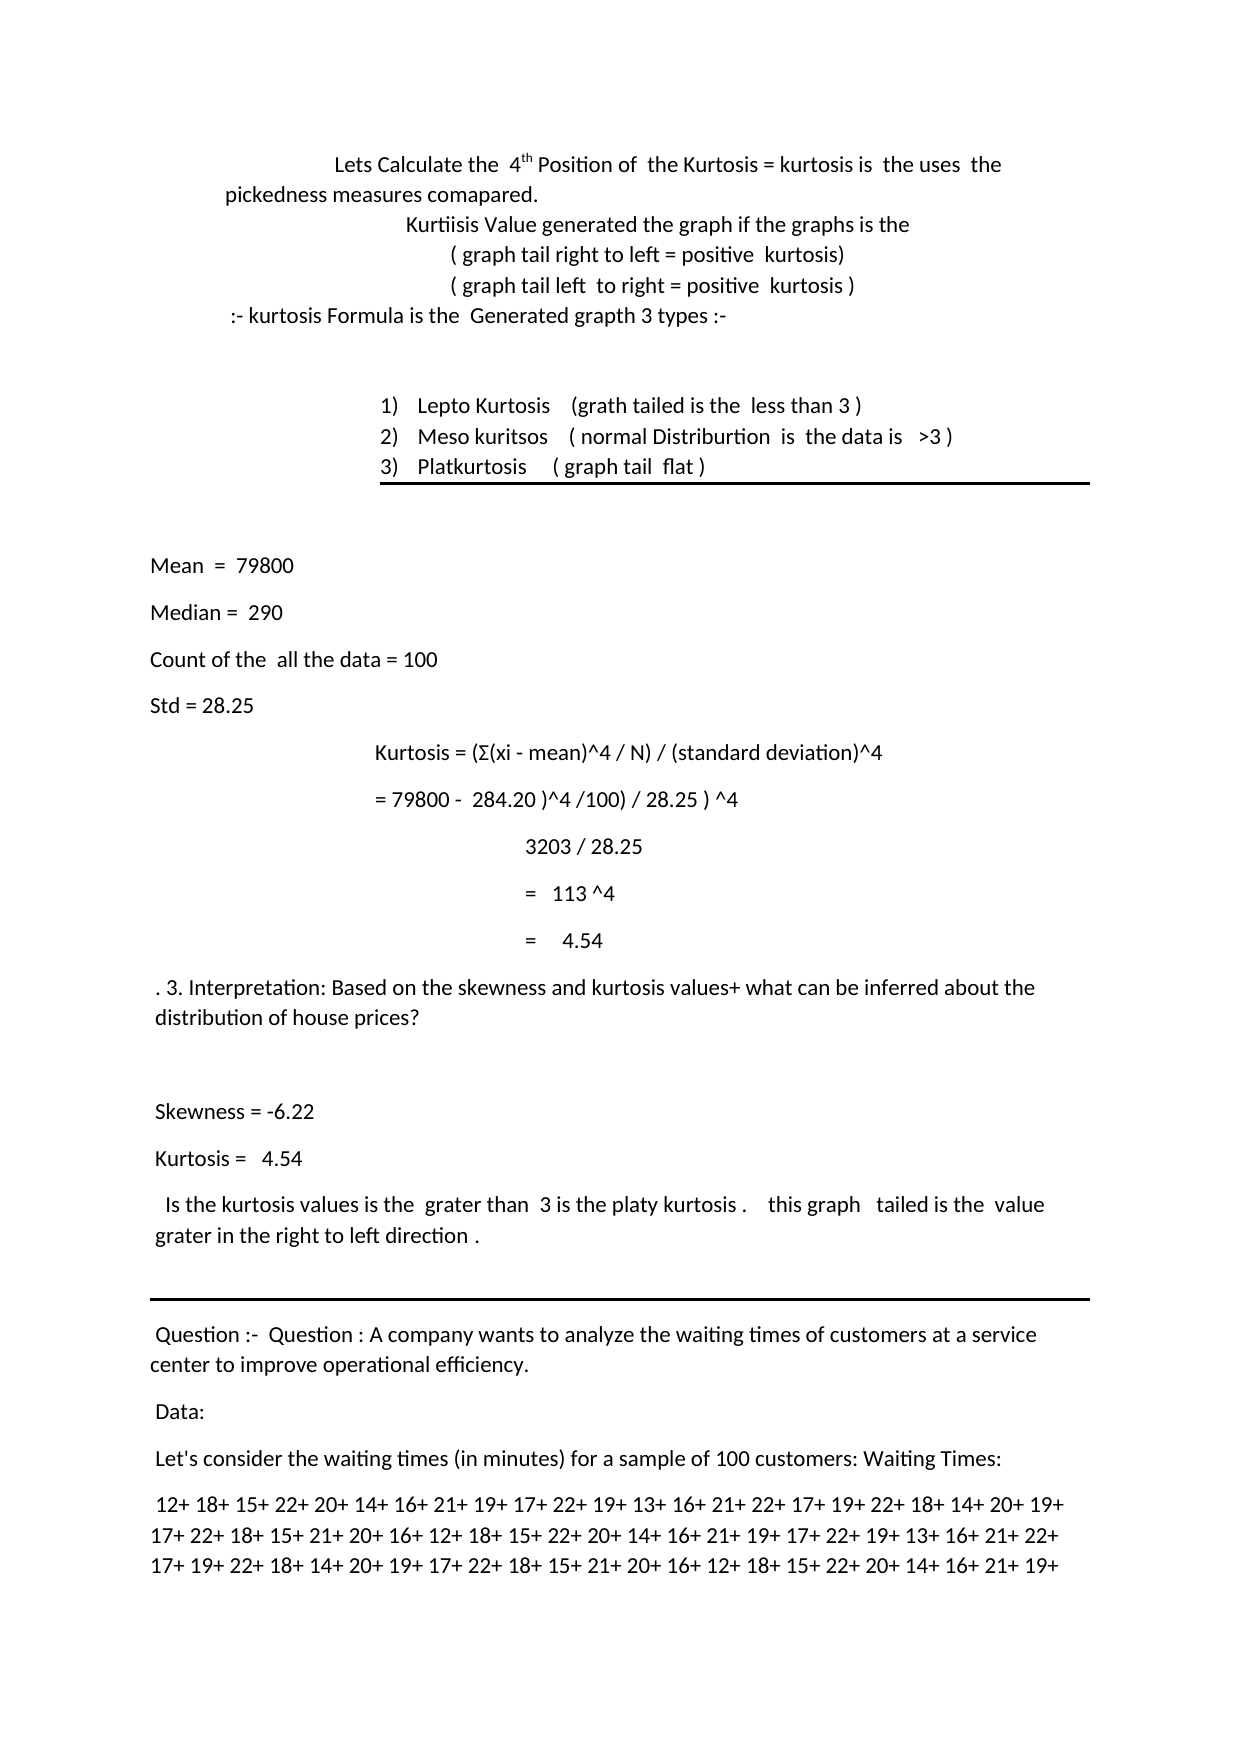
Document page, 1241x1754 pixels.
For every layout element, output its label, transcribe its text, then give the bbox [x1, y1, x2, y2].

text Kurtosis = 4.54 [155, 1144, 1090, 1172]
list ( graph tail right to left = positive kurtosis) [225, 241, 1090, 269]
text Std = 28.25 [150, 692, 1090, 720]
text Question :- Question : A company wants to analyze the waiting times of customers at a service center to improve operational efficiency. [150, 1320, 1090, 1378]
text Is the kurtosis values is the grater than 3 is the platy kurtosis . this graph tailed is the value grater in the right to left direction . [155, 1191, 1090, 1249]
list :- kurtosis Formula is the Generated grapth 3 types :- [225, 301, 1090, 329]
text . 3. Interpretation: Based on the skewness and kurtosis values+ what can be inferred about the distribution of house prices? [155, 973, 1090, 1031]
text = 113 ^4 [150, 879, 1090, 907]
text = 4.54 [150, 926, 1090, 954]
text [150, 1491, 1090, 1579]
text Count of the all the data = 100 [150, 645, 1090, 673]
list Lepto Kurtosis (grath tailed is the less than 3 ) [380, 392, 1090, 420]
text 3203 / 28.25 [150, 832, 1090, 860]
list Kurtiisis Value generated the graph if the graphs is the [225, 210, 1090, 238]
text Mean = 79800 [150, 551, 1090, 579]
text Data: [150, 1397, 1090, 1425]
list Platkurtosis ( graph tail flat ) [380, 452, 1090, 482]
text Kurtosis = (Σ(xi - mean)^4 / N) / (standard deviation)^4 [150, 738, 1090, 767]
text Let's consider the waiting times (in minutes) for a sample of 100 customers: Waiting Times: [150, 1444, 1090, 1472]
text Skewness = -6.22 [155, 1097, 1090, 1125]
text = 79800 - 284.20 )^4 /100) / 28.25 ) ^4 [150, 785, 1090, 813]
text Median = 290 [150, 598, 1090, 626]
list Meso kuritsos ( normal Distriburtion is the data is >3 ) [380, 422, 1090, 450]
list ( graph tail left to right = positive kurtosis ) [225, 271, 1090, 299]
list Lets Calculate the 4th Position of the Kurtosis = kurtosis is the uses the pickedness measures comapared. [225, 150, 1090, 208]
